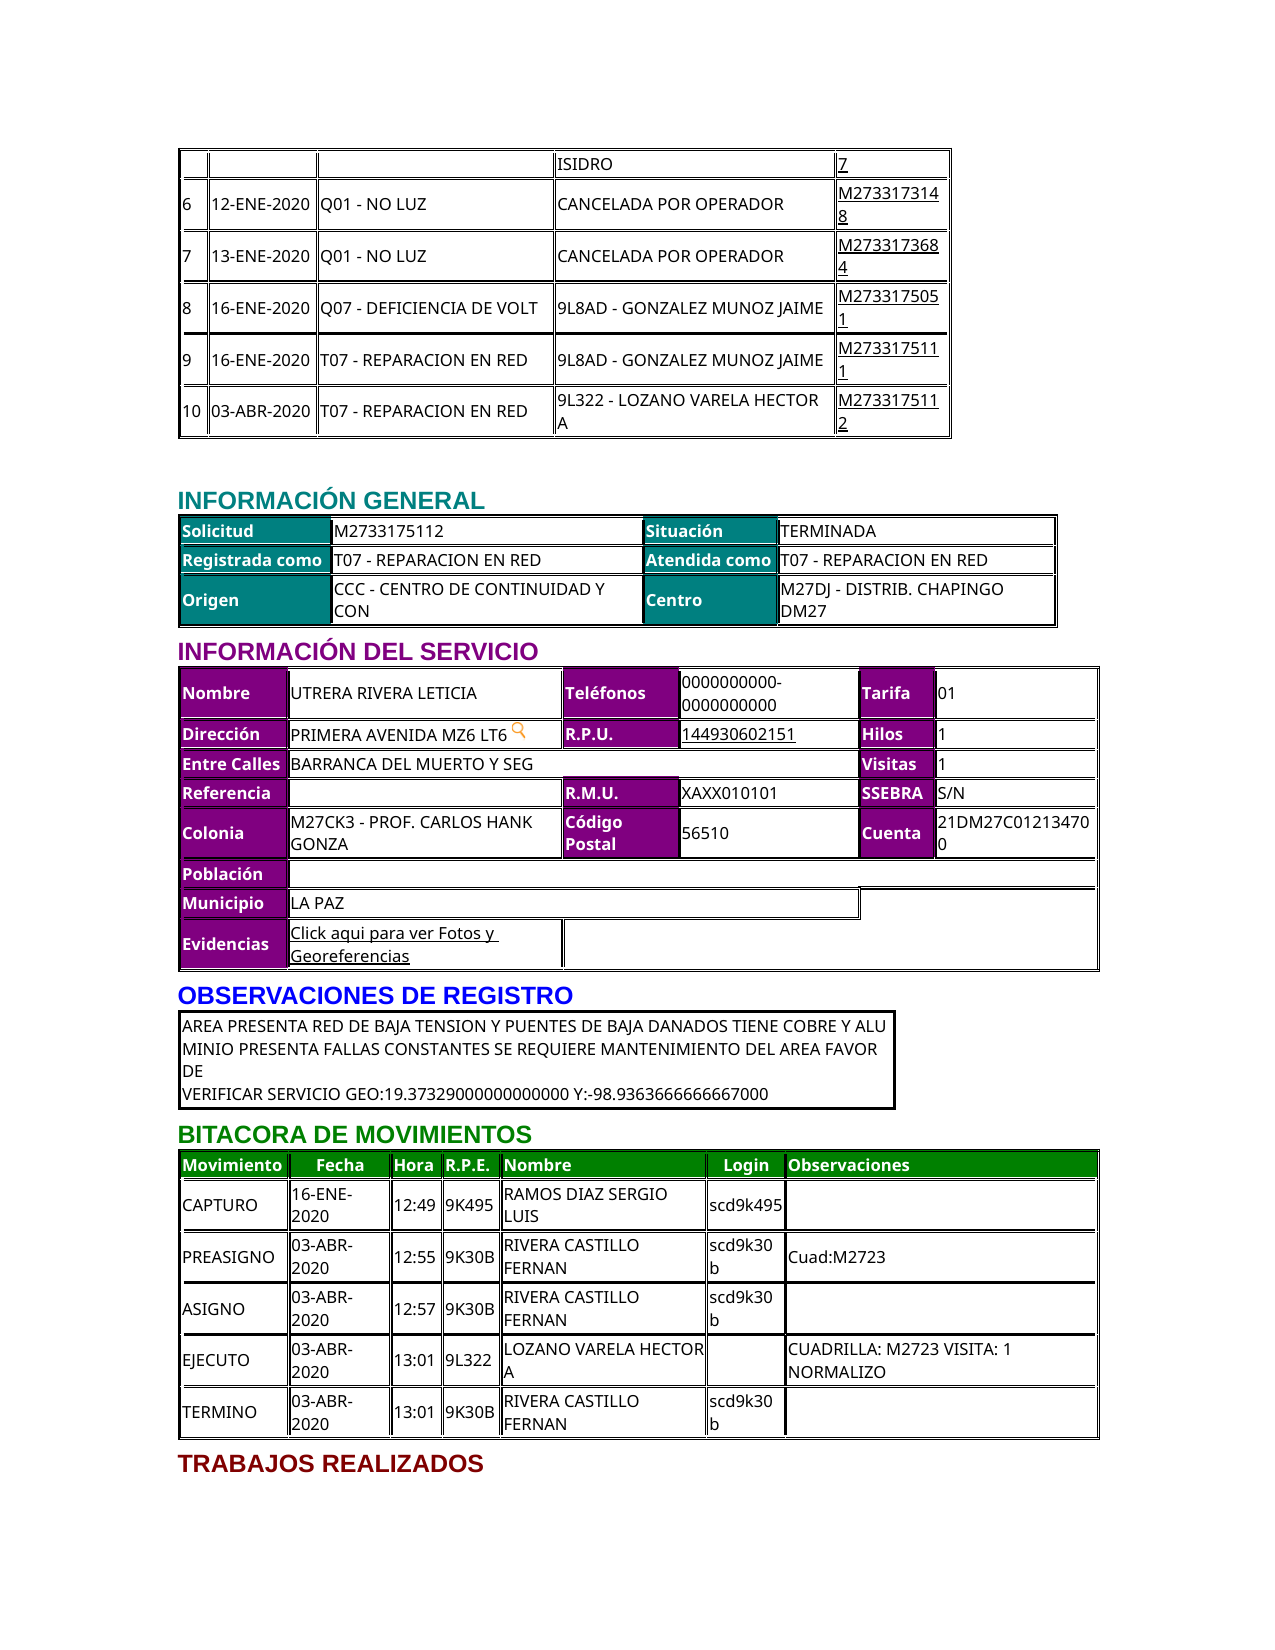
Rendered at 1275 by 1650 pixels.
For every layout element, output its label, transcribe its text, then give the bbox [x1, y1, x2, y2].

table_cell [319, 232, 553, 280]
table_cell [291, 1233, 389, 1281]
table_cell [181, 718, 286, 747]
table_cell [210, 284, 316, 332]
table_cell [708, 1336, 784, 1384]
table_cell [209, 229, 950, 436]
text INFORMACIÓN DEL SERVICIO [177, 637, 1098, 666]
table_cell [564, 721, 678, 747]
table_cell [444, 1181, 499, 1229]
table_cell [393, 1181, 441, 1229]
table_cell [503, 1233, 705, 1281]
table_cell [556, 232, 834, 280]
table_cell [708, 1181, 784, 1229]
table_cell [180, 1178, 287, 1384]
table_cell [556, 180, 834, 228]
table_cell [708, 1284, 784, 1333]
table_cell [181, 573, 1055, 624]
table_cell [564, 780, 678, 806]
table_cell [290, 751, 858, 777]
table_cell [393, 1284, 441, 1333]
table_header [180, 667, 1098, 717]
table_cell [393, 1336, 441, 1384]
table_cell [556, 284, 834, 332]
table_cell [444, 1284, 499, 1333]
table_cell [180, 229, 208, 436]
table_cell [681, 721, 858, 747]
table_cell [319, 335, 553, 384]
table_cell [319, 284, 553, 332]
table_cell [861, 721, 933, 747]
picture [511, 722, 526, 741]
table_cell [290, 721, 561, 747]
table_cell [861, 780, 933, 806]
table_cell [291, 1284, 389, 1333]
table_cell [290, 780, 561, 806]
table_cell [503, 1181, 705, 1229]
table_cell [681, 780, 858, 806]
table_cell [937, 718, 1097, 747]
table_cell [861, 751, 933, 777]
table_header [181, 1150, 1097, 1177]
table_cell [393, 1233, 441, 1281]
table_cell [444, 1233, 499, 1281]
text OBSERVACIONES DE REGISTRO [177, 981, 1098, 1010]
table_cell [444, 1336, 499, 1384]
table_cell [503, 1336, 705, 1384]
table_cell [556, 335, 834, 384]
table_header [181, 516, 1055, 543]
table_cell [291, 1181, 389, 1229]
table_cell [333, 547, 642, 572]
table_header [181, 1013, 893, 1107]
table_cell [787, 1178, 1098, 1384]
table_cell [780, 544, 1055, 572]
text INFORMACIÓN GENERAL [177, 486, 1098, 514]
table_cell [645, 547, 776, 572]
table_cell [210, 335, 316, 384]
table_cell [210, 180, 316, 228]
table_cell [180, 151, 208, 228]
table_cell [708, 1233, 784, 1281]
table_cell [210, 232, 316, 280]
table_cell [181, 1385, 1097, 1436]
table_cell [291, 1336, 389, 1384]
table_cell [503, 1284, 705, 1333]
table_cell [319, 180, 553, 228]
text BITACORA DE MOVIMIENTOS [177, 1120, 1098, 1148]
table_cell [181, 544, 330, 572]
text TRABAJOS REALIZADOS [177, 1449, 1098, 1478]
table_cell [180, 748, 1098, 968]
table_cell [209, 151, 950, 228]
